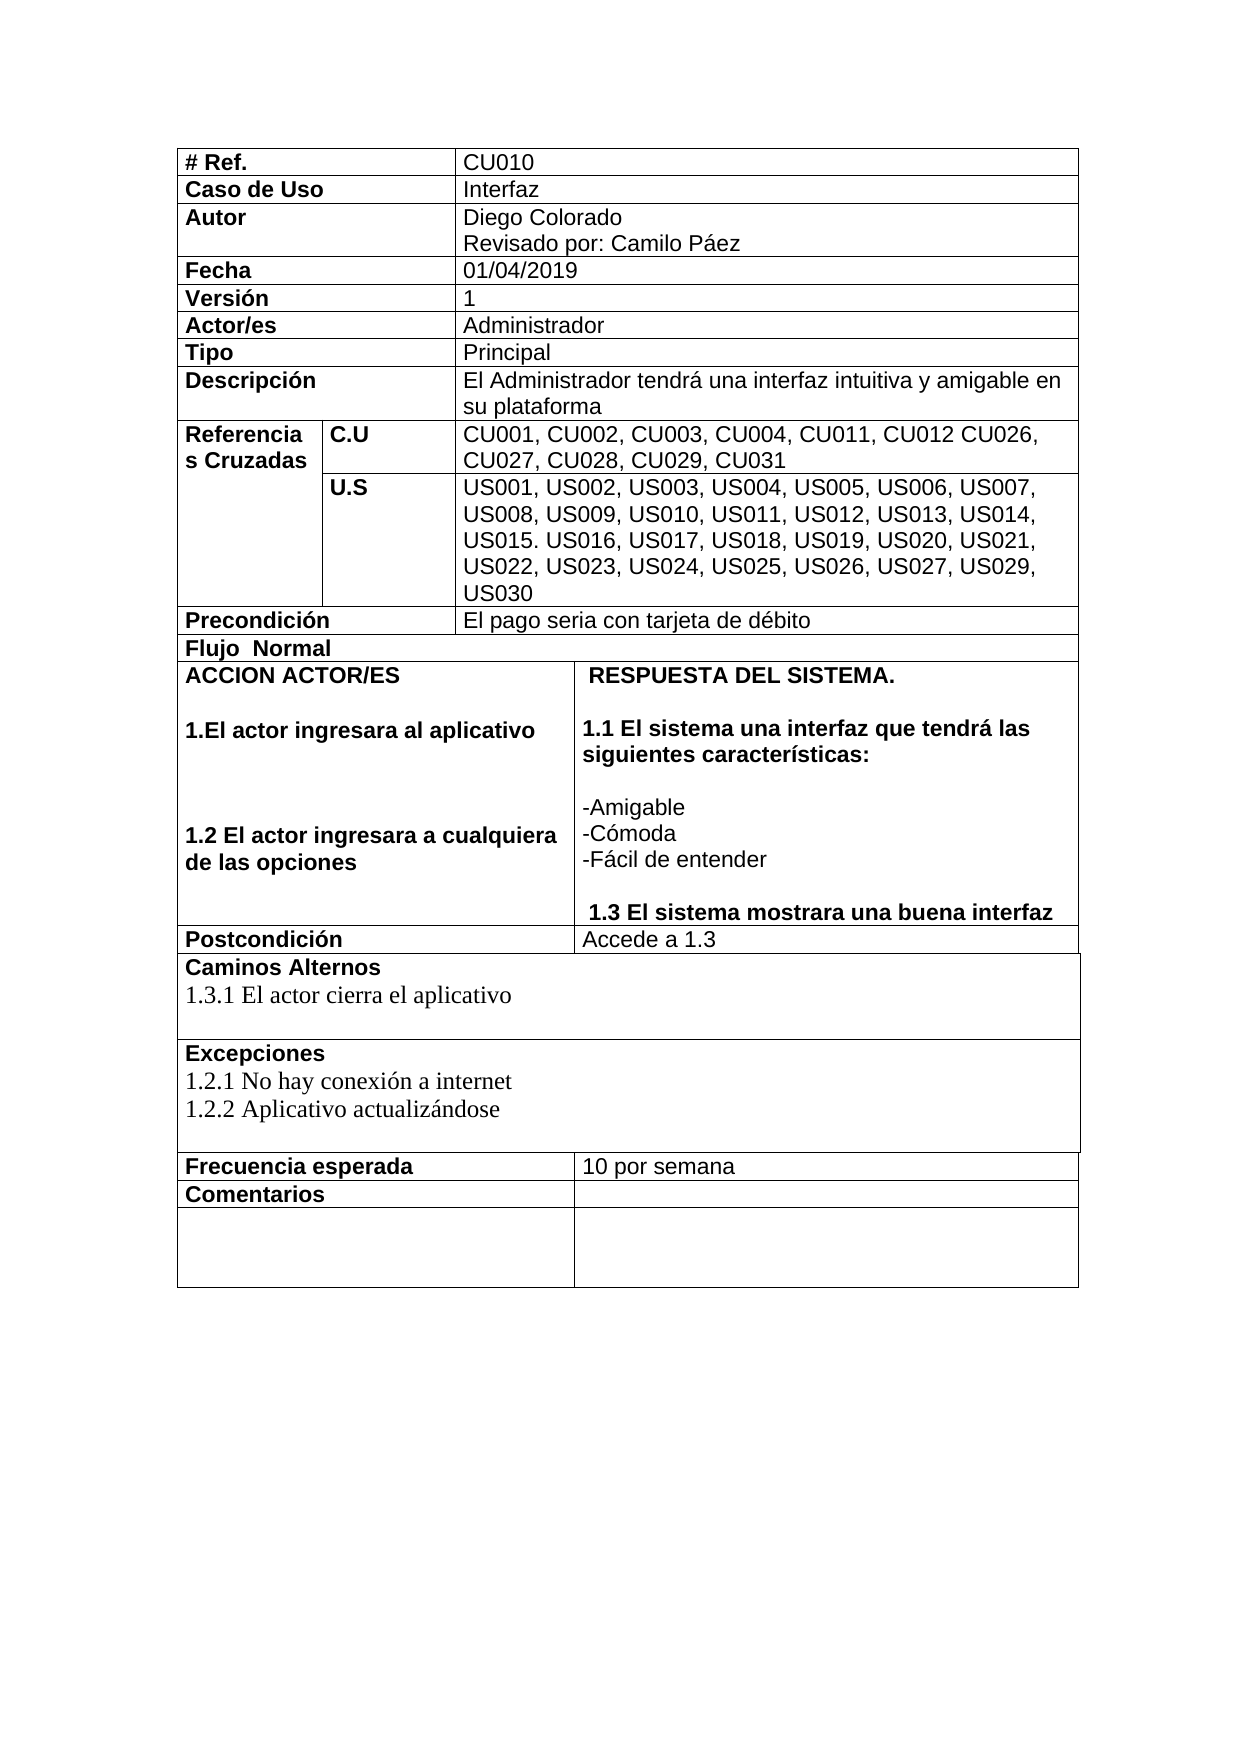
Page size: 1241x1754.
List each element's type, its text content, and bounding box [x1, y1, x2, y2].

table_cell Caminos Alternos 1.3.1 El actor cierra el aplicativo [178, 954, 1080, 1038]
table_cell 10 por semana [575, 1153, 1078, 1179]
table_cell 1 [456, 285, 1078, 311]
table_cell RESPUESTA DEL SISTEMA. 1.1 El sistema una interfaz que tendrá las siguientes características: -Amigable -Cómoda -Fácil de entender 1.3 El sistema mostrara una buena interfaz [575, 662, 1078, 925]
table_cell ACCION ACTOR/ES 1.El actor ingresara al aplicativo 1.2 El actor ingresara a cualquiera de las opciones [178, 662, 574, 925]
table_cell [575, 1181, 1078, 1207]
table_cell Administrador [456, 312, 1078, 338]
table_cell Principal [456, 339, 1078, 366]
table_cell CU001, CU002, CU003, CU004, CU011, CU012 CU026, CU027, CU028, CU029, CU031 [456, 421, 1078, 473]
table_cell Precondición [178, 607, 455, 633]
table_cell Autor [178, 204, 455, 256]
table_cell U.S [323, 474, 455, 606]
table_cell Postcondición [178, 926, 574, 953]
table_cell Diego Colorado Revisado por: Camilo Páez [456, 204, 1078, 256]
table_cell Versión [178, 285, 455, 311]
table_cell Flujo Normal [178, 635, 1078, 661]
table_cell Actor/es [178, 312, 455, 338]
table_cell El Administrador tendrá una interfaz intuitiva y amigable en su plataforma [456, 367, 1078, 419]
table_cell [178, 1208, 574, 1287]
table_cell Descripción [178, 367, 455, 419]
table_cell C.U [323, 421, 455, 473]
table_cell Interfaz [456, 176, 1078, 202]
table_cell Excepciones 1.2.1 No hay conexión a internet 1.2.2 Aplicativo actualizándose [178, 1040, 1080, 1152]
table_cell Frecuencia esperada [178, 1153, 574, 1179]
table_cell Comentarios [178, 1181, 574, 1207]
table_cell El pago seria con tarjeta de débito [456, 607, 1078, 633]
table_cell Accede a 1.3 [575, 926, 1078, 953]
table_cell [575, 1208, 1078, 1287]
table_cell Tipo [178, 339, 455, 366]
table_cell Caso de Uso [178, 176, 455, 202]
table_header CU010 [456, 149, 1078, 175]
table_cell 01/04/2019 [456, 257, 1078, 283]
table_cell Fecha [178, 257, 455, 283]
table_cell US001, US002, US003, US004, US005, US006, US007, US008, US009, US010, US011, US012, US013, US014, US015. US016, US017, US018, US019, US020, US021, US022, US023, US024, US025, US026, US027, US029, US030 [456, 474, 1078, 606]
table_header # Ref. [178, 149, 455, 175]
table_cell Referencias Cruzadas [178, 421, 322, 606]
